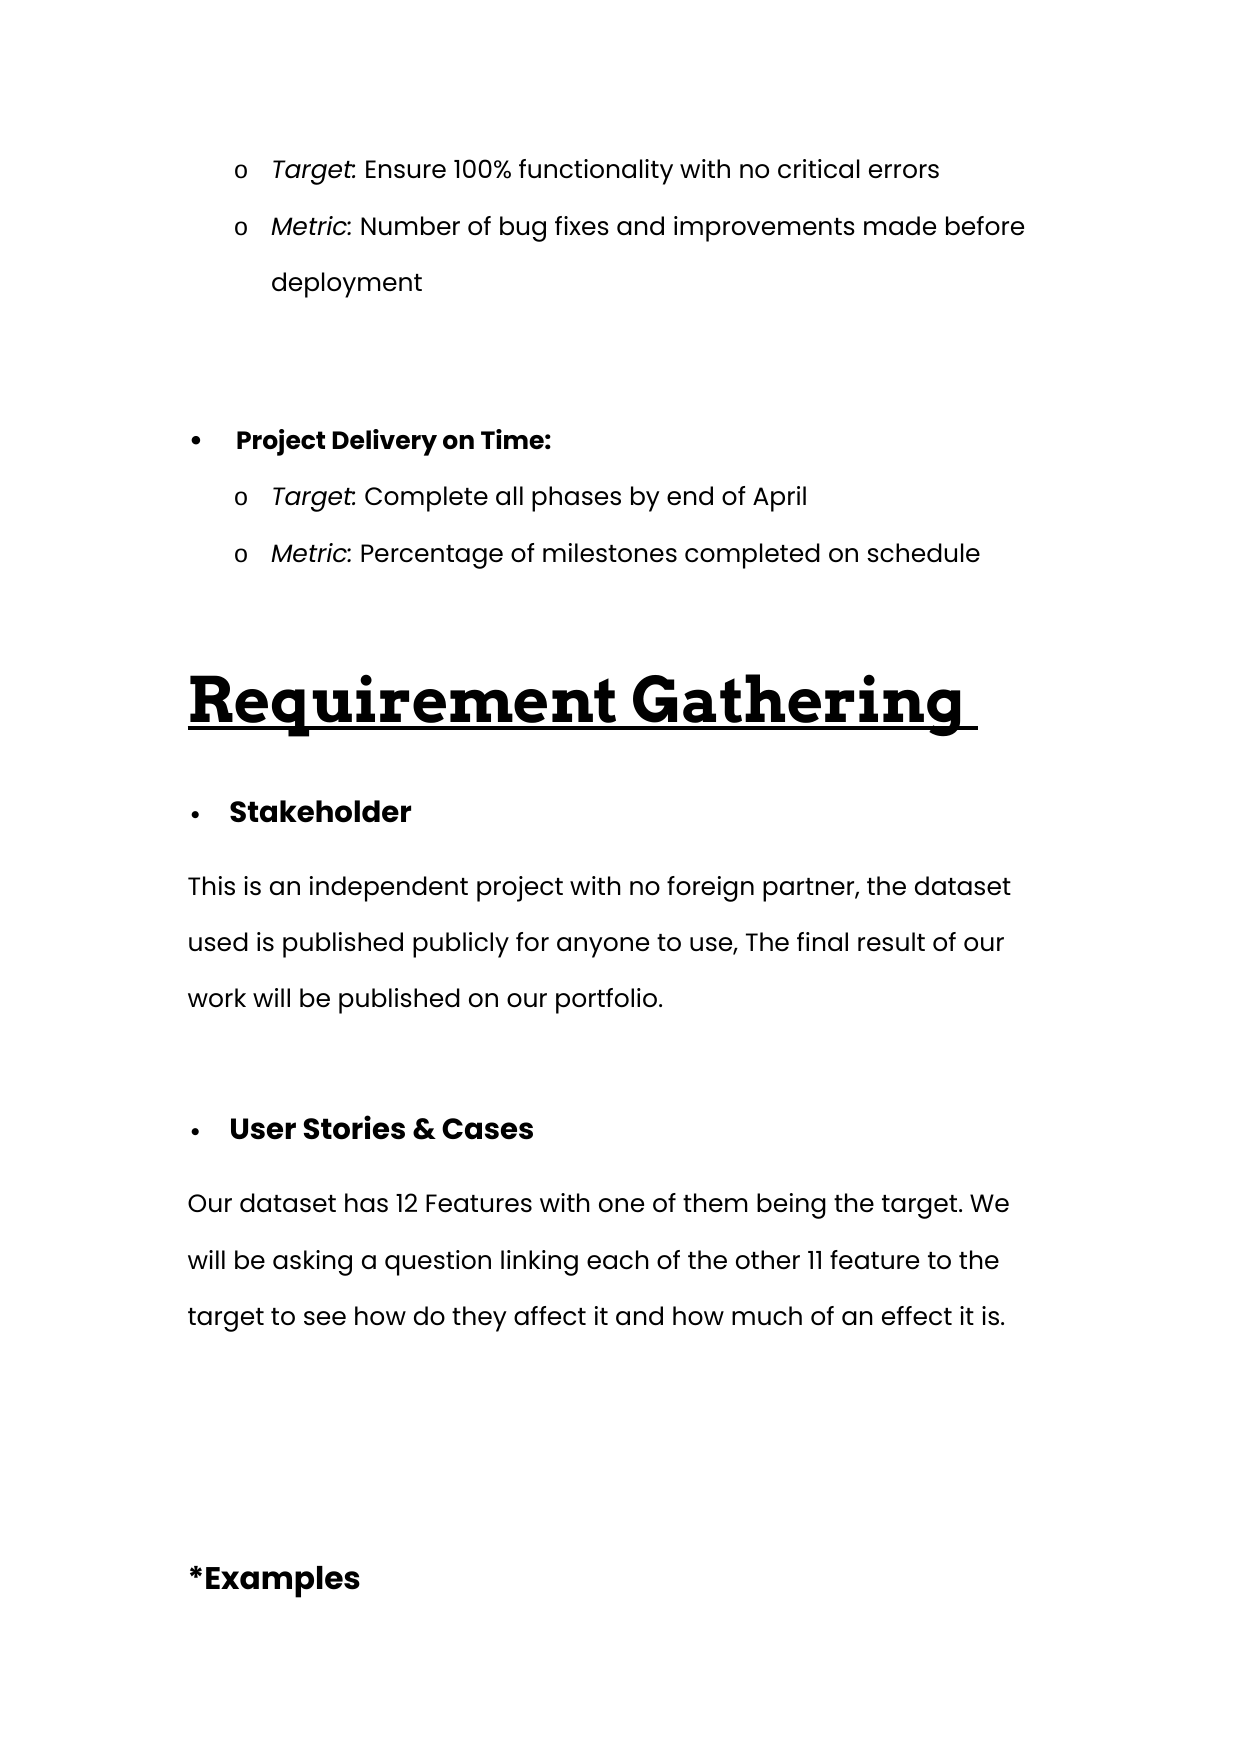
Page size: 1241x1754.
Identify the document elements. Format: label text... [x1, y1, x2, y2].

list Project Delivery on Time: [192, 421, 1053, 458]
list Stakeholder [192, 788, 1053, 832]
list Target: Complete all phases by end of April [233, 477, 1053, 514]
list Metric: Percentage of milestones completed on schedule [233, 533, 1053, 571]
text Requirement Gathering [187, 660, 1053, 737]
text *Examples [187, 1553, 1053, 1600]
text Our dataset has 12 Features with one of them being the target. We will be asking a question linking each of the other 11 feature to the target to see how do they affect it and how much of an effect it is. [187, 1184, 1053, 1334]
list Metric: Number of bug fixes and improvements made before deployment [233, 206, 1053, 300]
list Target: Ensure 100% functionality with no critical errors [233, 150, 1053, 187]
text This is an independent project with no foreign partner, the dataset used is published publicly for anyone to use, The final result of our work will be published on our portfolio. [187, 867, 1053, 1017]
list User Stories & Cases [192, 1106, 1053, 1150]
